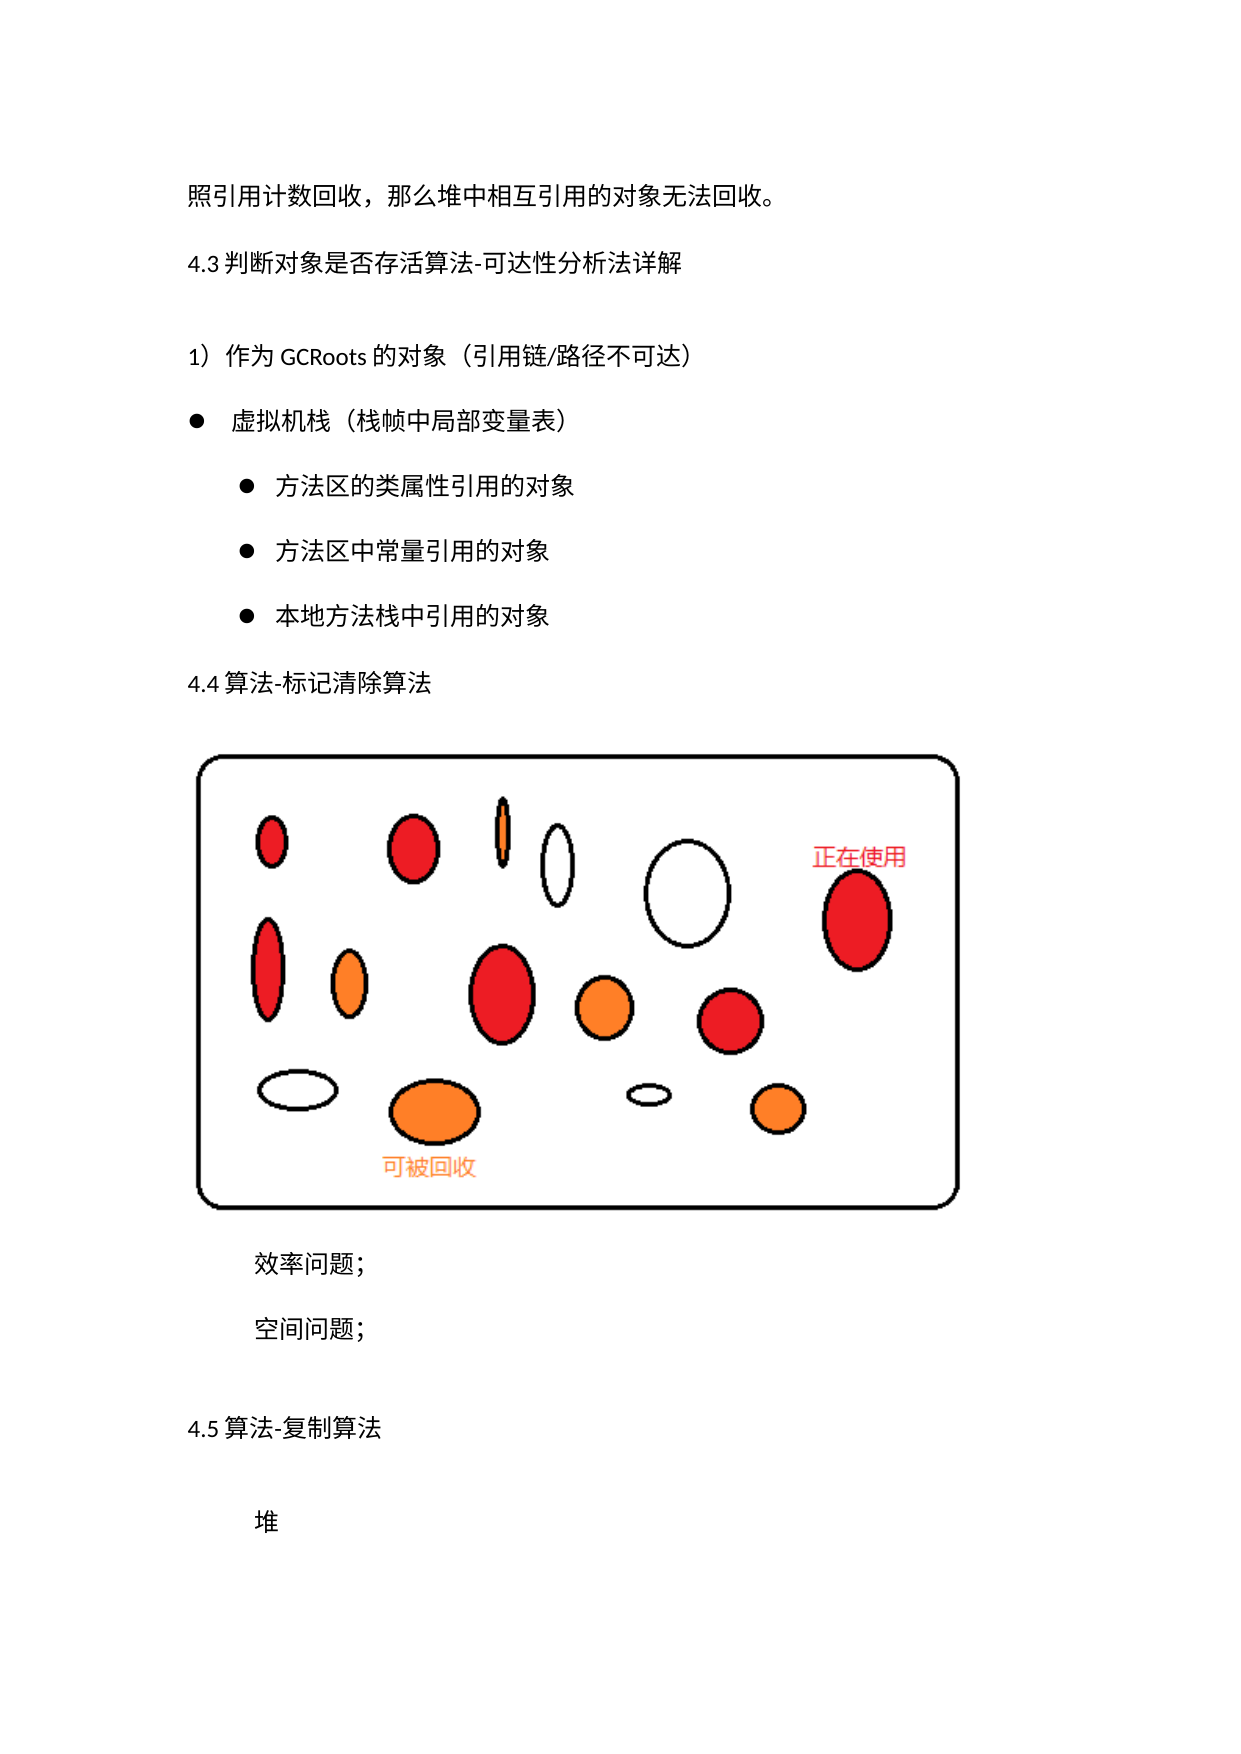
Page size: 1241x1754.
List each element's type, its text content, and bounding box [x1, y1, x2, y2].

subtitle 4.3判断对象是否存活算法-可达性分析法详解 [187, 229, 1053, 294]
list 方法区中常量引用的对象 [187, 517, 1053, 582]
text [187, 162, 1053, 227]
subtitle 4.5算法-复制算法 [187, 1394, 1053, 1459]
list 作为GCRoots的对象（引用链/路径不可达） [187, 322, 1053, 387]
list 方法区的类属性引用的对象 [187, 452, 1053, 517]
text 堆 [187, 1488, 1053, 1553]
subtitle 4.4算法-标记清除算法 [187, 649, 1053, 714]
picture [187, 742, 971, 1215]
list 本地方法栈中引用的对象 [187, 582, 1053, 647]
list 虚拟机栈（栈帧中局部变量表） [187, 387, 1053, 452]
text 效率问题； [187, 1230, 1053, 1295]
text 空间问题； [187, 1295, 1053, 1360]
